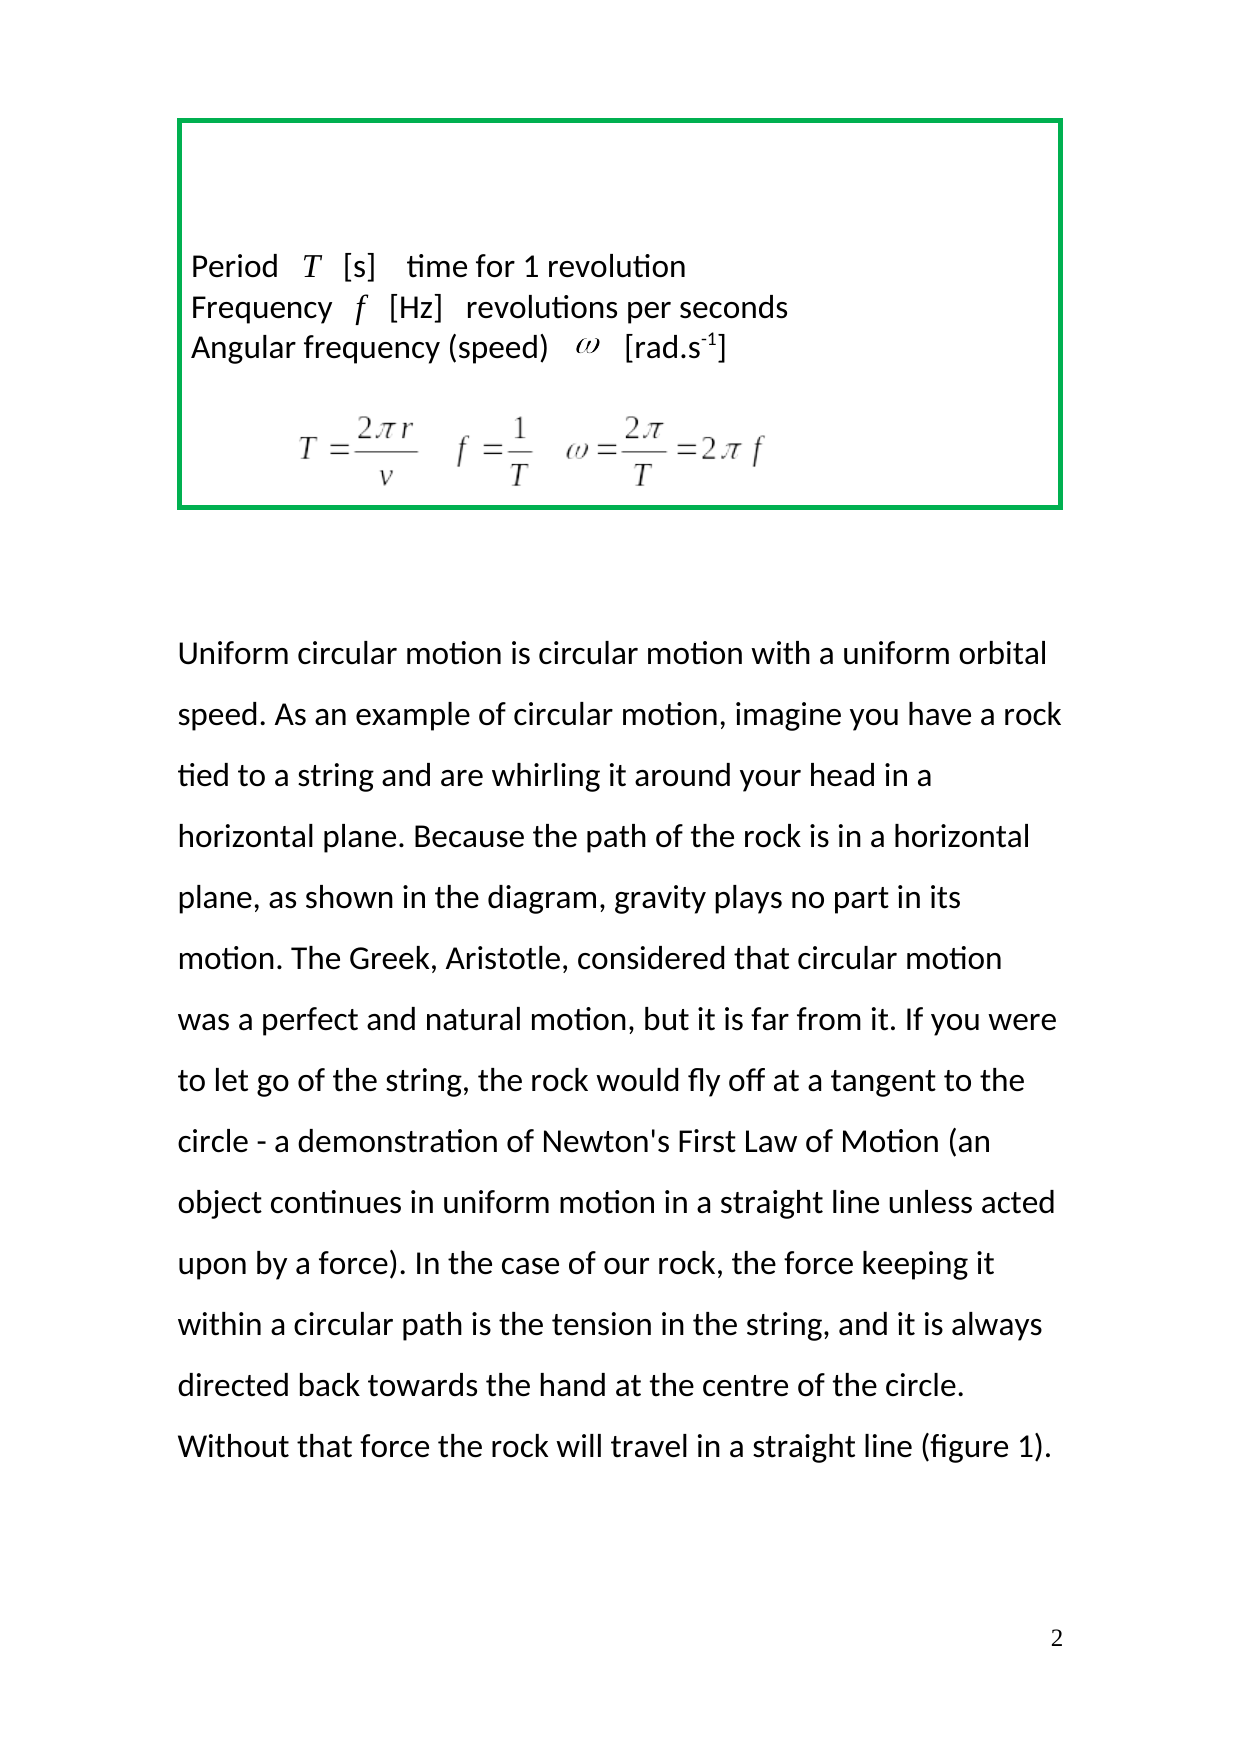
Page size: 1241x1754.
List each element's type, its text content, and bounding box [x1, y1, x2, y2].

text Uniform circular motion is circular motion with a uniform orbital speed. As an example of circular motion, imagine you have a rock tied to a string and are whirling it around your head in a horizontal plane. Because the path of the rock is in a horizontal plane, as shown in the diagram, gravity plays no part in its motion. The Greek, Aristotle, considered that circular motion was a perfect and natural motion, but it is far from it. If you were to let go of the string, the rock would fly off at a tangent to the circle - a demonstration of Newton's First Law of Motion (an object continues in uniform motion in a straight line unless acted upon by a force). In the case of our rock, the force keeping it within a circular path is the tension in the string, and it is always directed back towards the hand at the centre of the circle. Without that force the rock will travel in a straight line (figure 1). [177, 632, 1063, 1466]
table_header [182, 123, 1058, 505]
